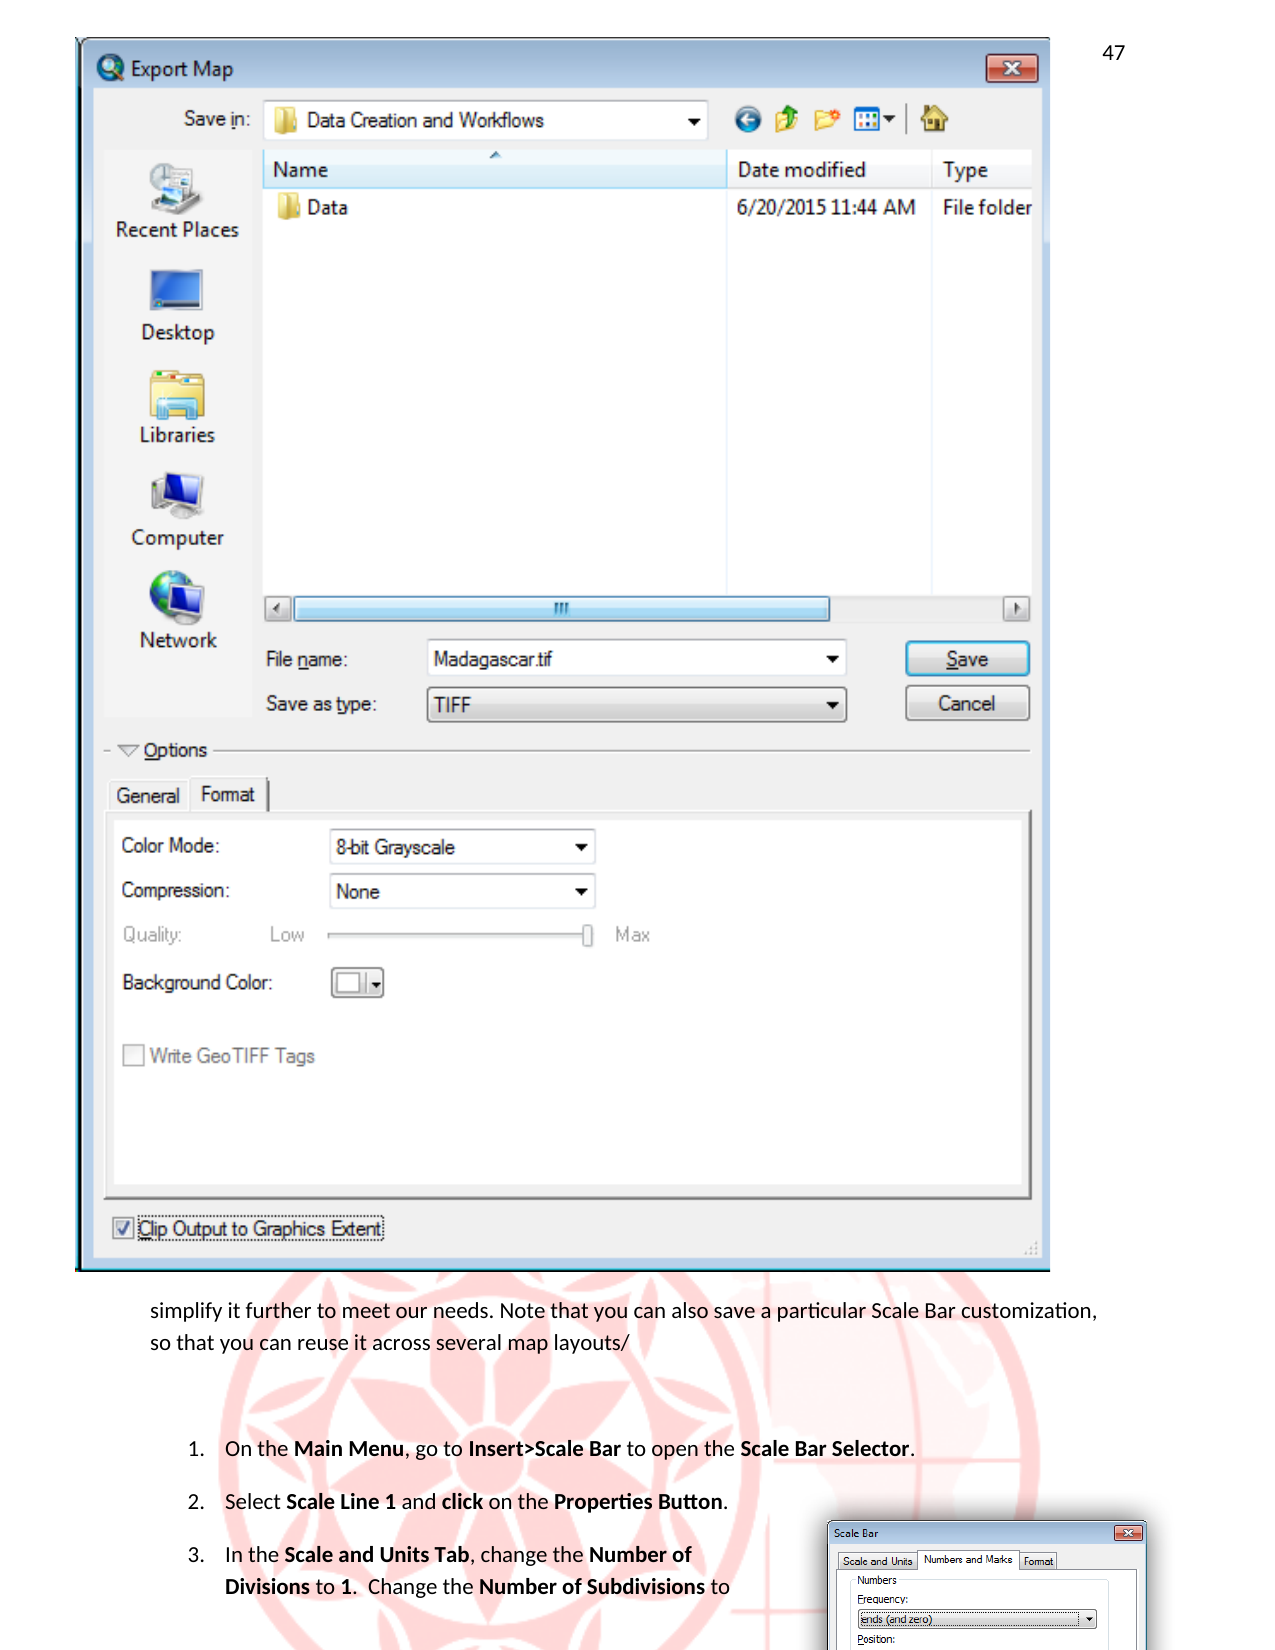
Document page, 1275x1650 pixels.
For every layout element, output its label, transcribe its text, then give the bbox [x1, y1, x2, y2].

picture [827, 1520, 1147, 1650]
list On the Main Menu, go to Insert>Scale Bar to open the Scale Bar Selector. [187, 1434, 1125, 1462]
text Scale bars are absolutely necessary in any map layout, and are quite easy to customize in the ArcMap interface. Just remember to keep it simple, when it comes to scale bars. At the scale we are creating this map, a very simple scale bar is sufficient, and so we will take one of the ArcMap default Scale Bar designs and simplify it further to meet our needs. Note that you can also save a particular Scale Bar customization, so that you can reuse it across several map layouts/ [150, 1296, 1125, 1356]
list In the Scale and Units Tab, change the Number of Divisions to 1. Change the Number of Subdivisions to 0. [187, 1540, 803, 1600]
picture [75, 37, 1050, 1272]
list Select Scale Line 1 and click on the Properties Button. [187, 1487, 1125, 1515]
